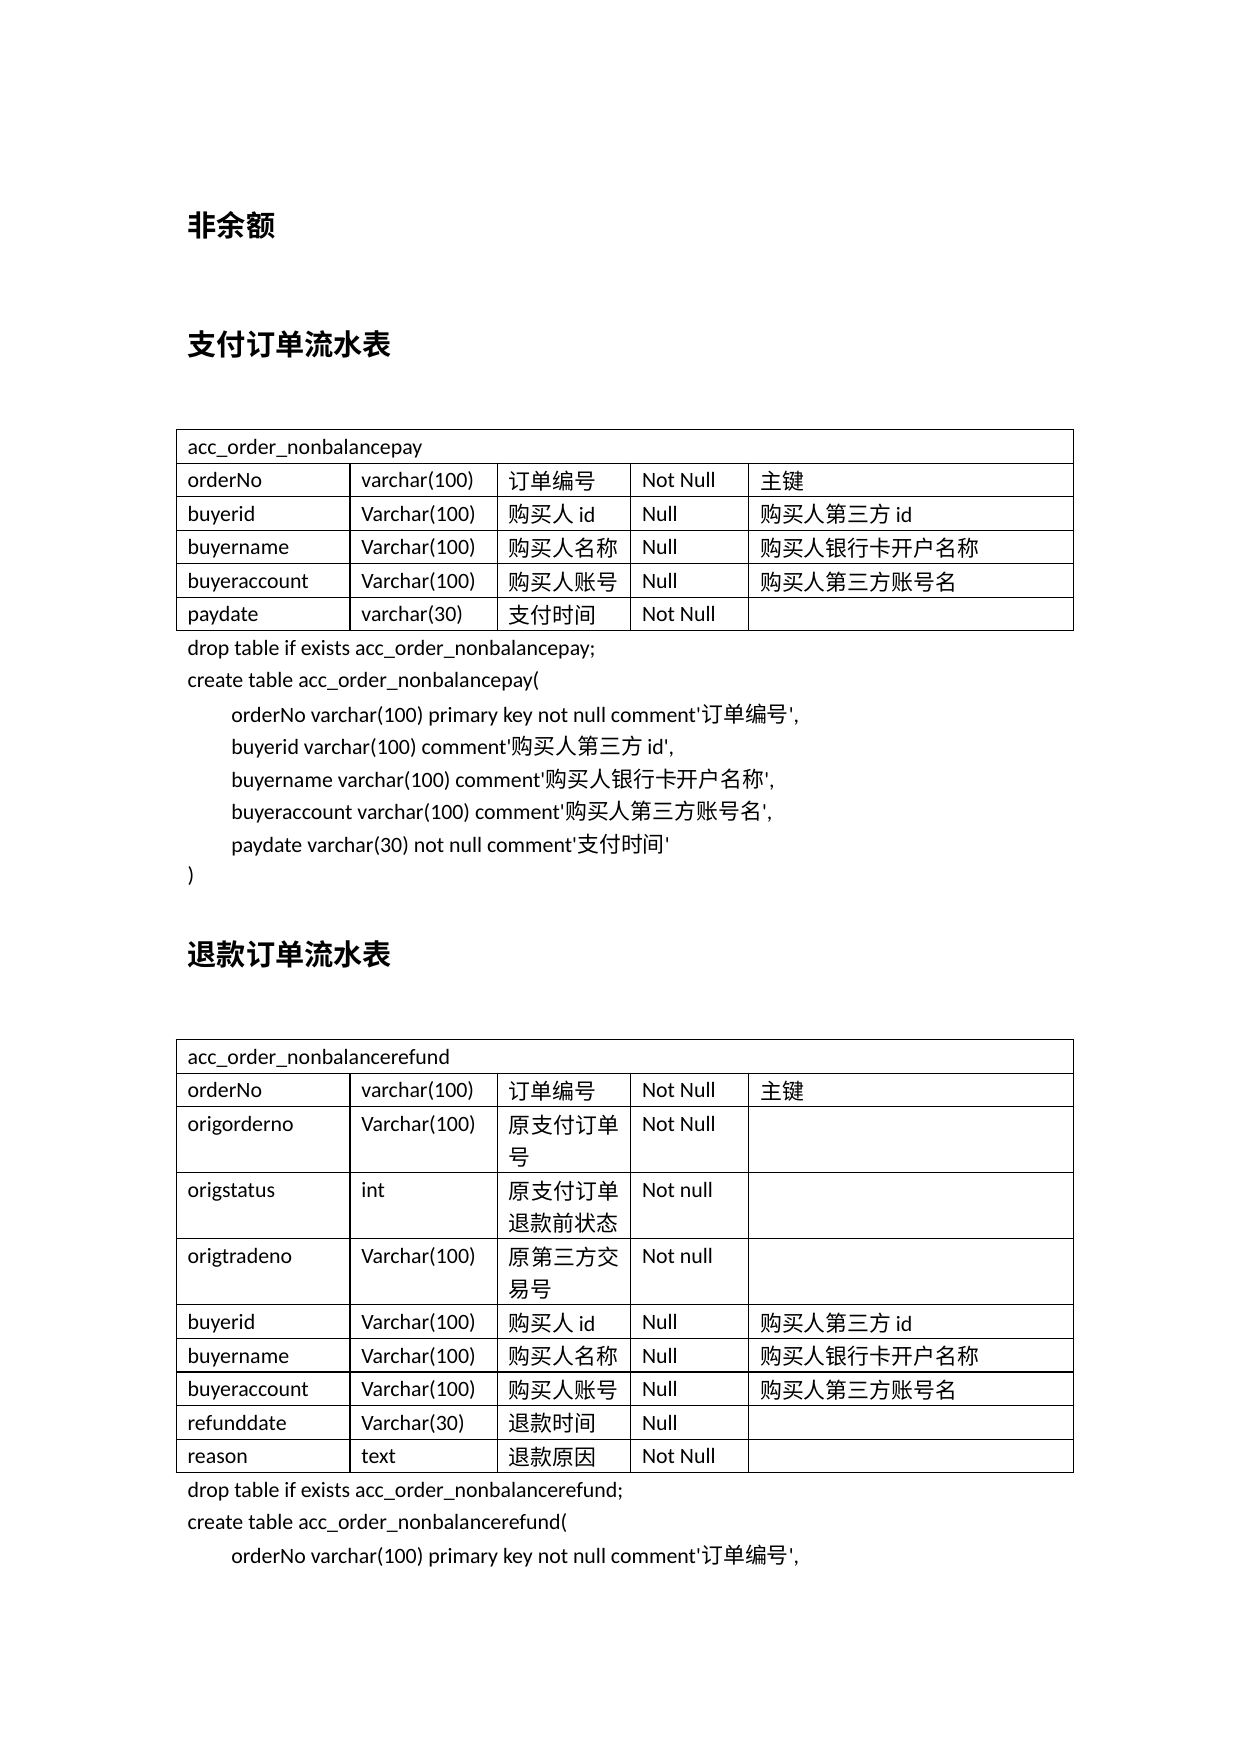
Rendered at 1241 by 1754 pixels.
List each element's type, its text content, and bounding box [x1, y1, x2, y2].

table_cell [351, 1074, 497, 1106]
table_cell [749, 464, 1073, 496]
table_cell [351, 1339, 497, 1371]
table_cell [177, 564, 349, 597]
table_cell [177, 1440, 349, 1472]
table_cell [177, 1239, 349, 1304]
text paydate varchar(30) not null comment'支付时间' [187, 826, 1053, 859]
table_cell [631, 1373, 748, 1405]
text drop table if exists acc_order_nonbalancerefund; [187, 1473, 1053, 1506]
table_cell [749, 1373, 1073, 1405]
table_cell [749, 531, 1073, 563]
text create table acc_order_nonbalancepay( [187, 664, 1053, 696]
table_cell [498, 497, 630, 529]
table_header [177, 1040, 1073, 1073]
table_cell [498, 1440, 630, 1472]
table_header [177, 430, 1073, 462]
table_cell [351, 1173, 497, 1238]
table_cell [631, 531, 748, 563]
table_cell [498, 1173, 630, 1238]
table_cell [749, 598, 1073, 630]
text orderNo varchar(100) primary key not null comment'订单编号', [187, 1538, 1053, 1571]
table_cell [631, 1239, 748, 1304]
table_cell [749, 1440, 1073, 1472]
text buyeraccount varchar(100) comment'购买人第三方账号名', [187, 794, 1053, 826]
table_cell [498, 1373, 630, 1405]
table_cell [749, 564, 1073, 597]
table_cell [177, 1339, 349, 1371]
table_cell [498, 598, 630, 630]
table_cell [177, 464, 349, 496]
text ) [187, 859, 1053, 891]
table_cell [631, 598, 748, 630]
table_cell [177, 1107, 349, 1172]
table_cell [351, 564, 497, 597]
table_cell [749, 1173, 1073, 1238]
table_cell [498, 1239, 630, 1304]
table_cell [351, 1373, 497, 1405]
text buyerid varchar(100) comment'购买人第三方id', [187, 729, 1053, 761]
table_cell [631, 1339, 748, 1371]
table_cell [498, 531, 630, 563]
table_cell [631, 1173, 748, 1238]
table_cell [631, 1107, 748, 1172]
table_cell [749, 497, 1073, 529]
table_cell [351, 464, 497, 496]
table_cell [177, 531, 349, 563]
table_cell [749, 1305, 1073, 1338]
text buyername varchar(100) comment'购买人银行卡开户名称', [187, 761, 1053, 794]
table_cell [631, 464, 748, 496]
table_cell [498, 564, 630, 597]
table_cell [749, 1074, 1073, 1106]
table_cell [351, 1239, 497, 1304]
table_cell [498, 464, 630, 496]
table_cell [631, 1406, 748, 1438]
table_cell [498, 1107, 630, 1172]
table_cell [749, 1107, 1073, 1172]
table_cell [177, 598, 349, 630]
subtitle 非余额 [187, 191, 1053, 256]
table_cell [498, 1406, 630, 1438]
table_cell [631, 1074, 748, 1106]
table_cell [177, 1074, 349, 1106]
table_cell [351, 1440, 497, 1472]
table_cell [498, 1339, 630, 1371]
subtitle 退款订单流水表 [187, 920, 1053, 985]
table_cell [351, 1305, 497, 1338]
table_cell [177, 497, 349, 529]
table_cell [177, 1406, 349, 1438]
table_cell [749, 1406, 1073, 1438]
text orderNo varchar(100) primary key not null comment'订单编号', [187, 696, 1053, 729]
text create table acc_order_nonbalancerefund( [187, 1506, 1053, 1538]
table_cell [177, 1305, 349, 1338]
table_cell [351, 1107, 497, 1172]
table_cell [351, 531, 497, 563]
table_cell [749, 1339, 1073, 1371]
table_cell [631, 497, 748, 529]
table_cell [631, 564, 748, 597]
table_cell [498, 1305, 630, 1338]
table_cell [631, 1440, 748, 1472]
text drop table if exists acc_order_nonbalancepay; [187, 631, 1053, 664]
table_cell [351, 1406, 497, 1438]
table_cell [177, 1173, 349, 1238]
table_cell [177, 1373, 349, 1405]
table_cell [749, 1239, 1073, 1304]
subtitle 支付订单流水表 [187, 310, 1053, 375]
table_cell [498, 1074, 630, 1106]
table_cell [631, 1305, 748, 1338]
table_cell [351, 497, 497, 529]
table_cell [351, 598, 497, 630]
